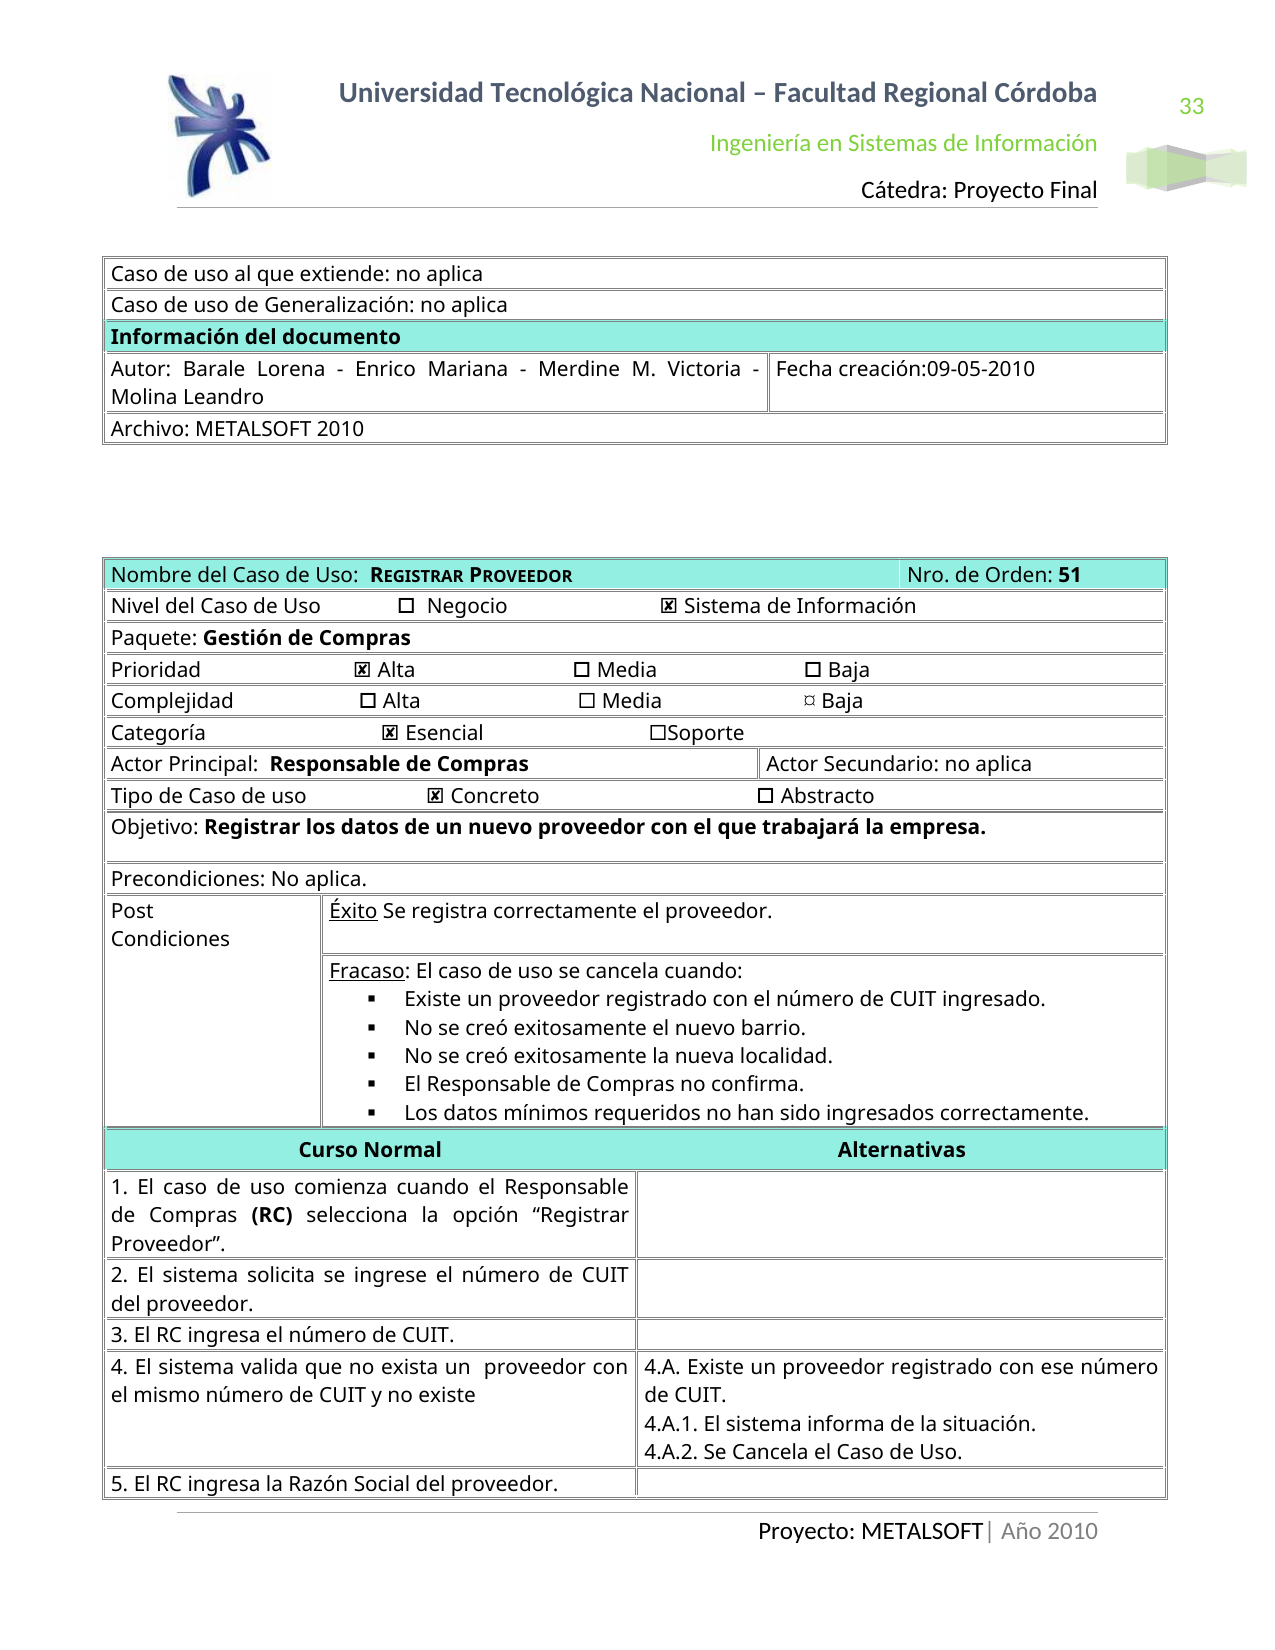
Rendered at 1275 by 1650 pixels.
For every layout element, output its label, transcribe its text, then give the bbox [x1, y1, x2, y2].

table_cell Éxito Se registra correctamente el proveedor. [323, 893, 1165, 953]
table_cell Curso Normal [105, 1126, 637, 1169]
table_cell 5. El RC ingresa la Razón Social del proveedor. [105, 1466, 637, 1497]
table_cell Tipo de Caso de uso Concreto Abstracto [103, 778, 1167, 809]
table_cell Autor: Barale Lorena - Enrico Mariana - Merdine M. Victoria - Molina Leandro [105, 351, 767, 411]
table_cell 4.A. Existe un proveedor registrado con ese número de CUIT. 4.A.1. El sistema informa de la situación. 4.A.2. Se Cancela el Caso de Uso. [637, 1349, 1167, 1466]
table_cell Post Condiciones [105, 893, 320, 1126]
table_cell Actor Secundario: no aplica [759, 746, 1167, 778]
table_cell Alternativas [637, 1126, 1165, 1169]
table_cell Paquete: Gestión de Compras [103, 620, 1167, 652]
table_header Nombre del Caso de Uso: Registrar Proveedor [105, 560, 899, 588]
table_cell Fecha creación:09-05-2010 [770, 351, 1165, 411]
table_cell [637, 1317, 1167, 1349]
table_cell Nivel del Caso de Uso Negocio Sistema de Información [105, 589, 1165, 620]
table_cell Fracaso: El caso de uso se cancela cuando: Existe un proveedor registrado con el número de CUIT ingresado. No se creó exitosamente el nuevo barrio. No se creó exitosamente la nueva localidad. El Responsable de Compras no confirma. Los datos mínimos requeridos no han sido ingresados correctamente. [323, 953, 1165, 1126]
table_cell 4. El sistema valida que no exista un proveedor con el mismo número de CUIT y no existe [103, 1349, 637, 1466]
table_cell [637, 1257, 1167, 1317]
table_cell Información del documento [103, 319, 1167, 351]
table_cell Objetivo: Registrar los datos de un nuevo proveedor con el que trabajará la empresa. [103, 809, 1167, 861]
table_cell Categoría Esencial Soporte [105, 715, 1165, 746]
table_cell [637, 1466, 1165, 1497]
table_cell Actor Principal: Responsable de Compras [103, 746, 759, 778]
picture [167, 74, 272, 199]
table_cell Caso de uso al que extiende: no aplica [105, 259, 1165, 287]
table_cell Complejidad Alta Media Baja [103, 683, 1167, 715]
table_cell 3. El RC ingresa el número de CUIT. [103, 1317, 637, 1349]
table_cell Prioridad Alta Media Baja [105, 652, 1165, 683]
table_cell Precondiciones: No aplica. [103, 861, 1167, 893]
table_cell Caso de uso de Generalización: no aplica [105, 288, 1165, 319]
table_cell Archivo: METALSOFT 2010 [105, 411, 1165, 442]
table_cell 1. El caso de uso comienza cuando el Responsable de Compras (RC) selecciona la opción “Registrar Proveedor”. [103, 1169, 637, 1257]
table_cell [637, 1169, 1167, 1257]
table_header Nro. de Orden: 51 [900, 560, 1165, 588]
table_cell 2. El sistema solicita se ingrese el número de CUIT del proveedor. [103, 1257, 637, 1317]
